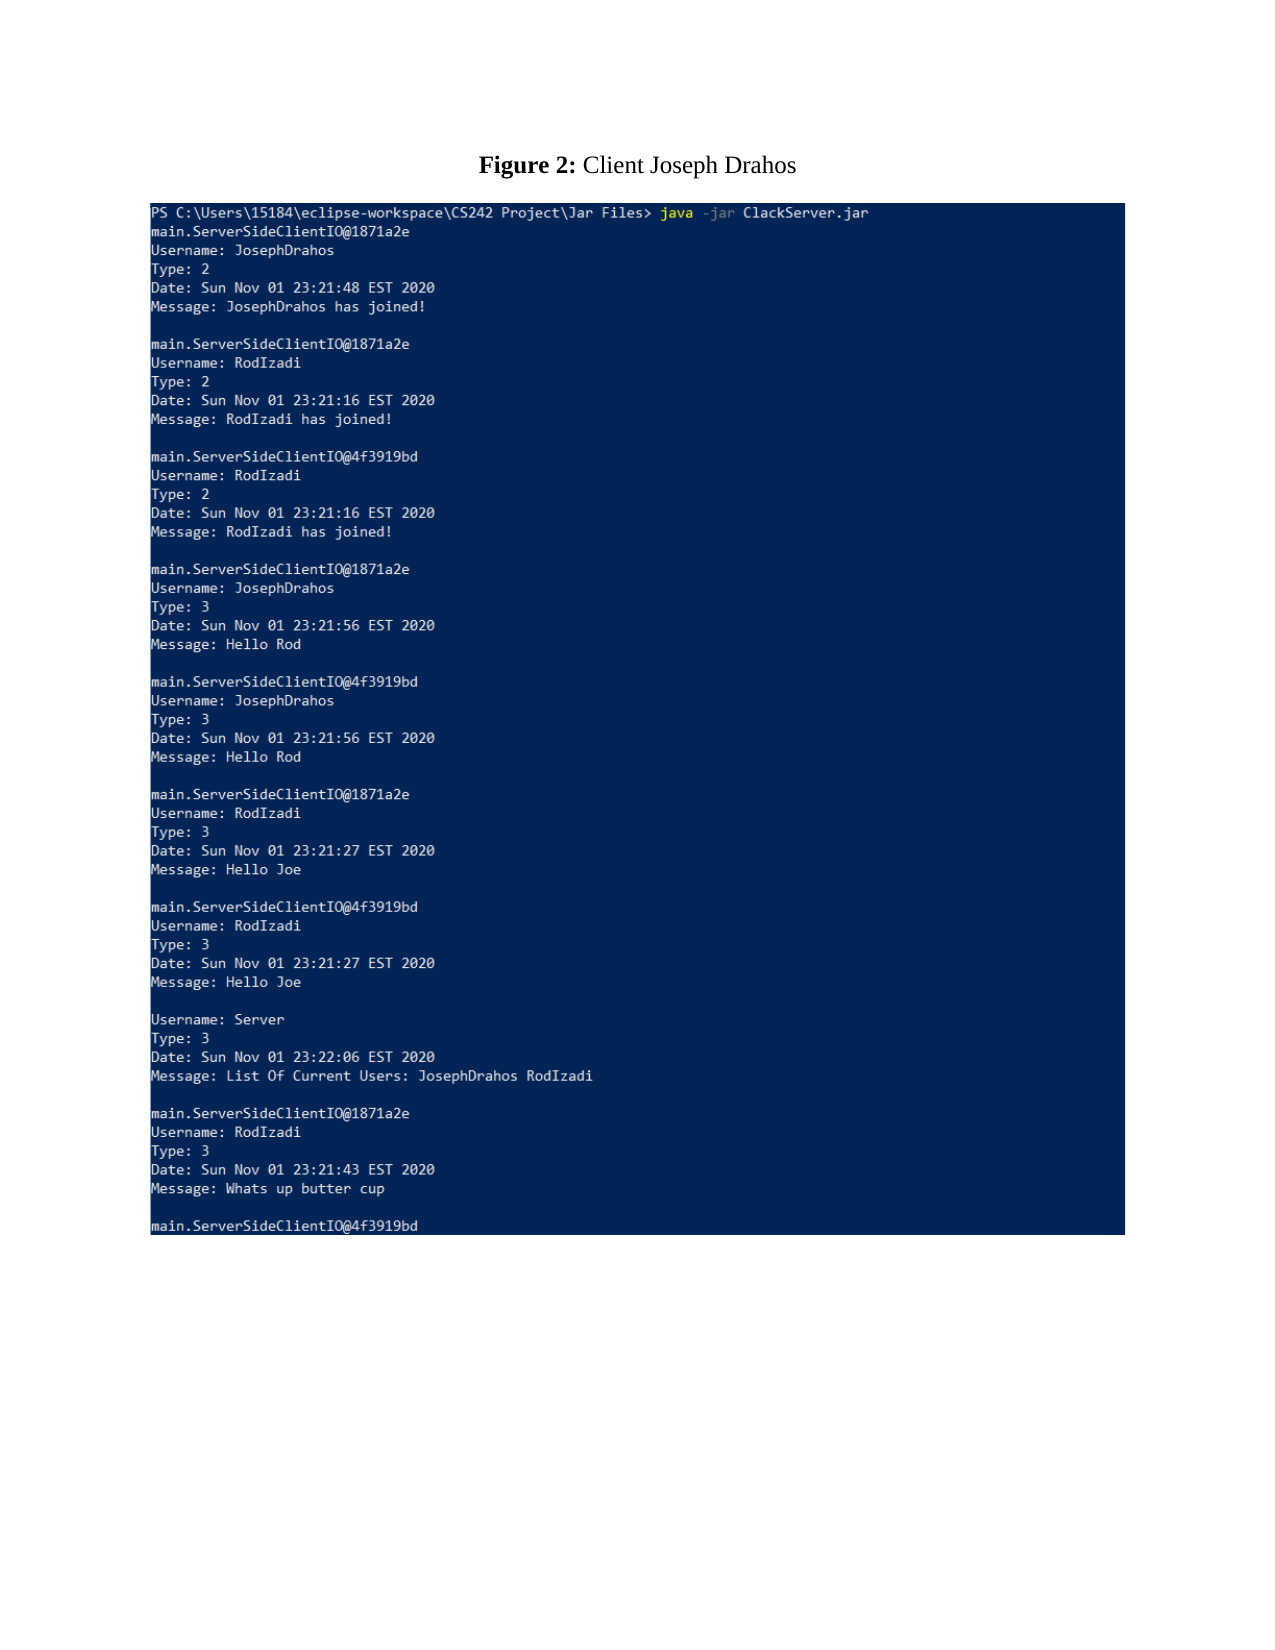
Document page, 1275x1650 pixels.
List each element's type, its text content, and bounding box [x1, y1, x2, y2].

picture [150, 203, 1125, 1235]
text Figure 2: Client Joseph Drahos [150, 150, 1125, 179]
